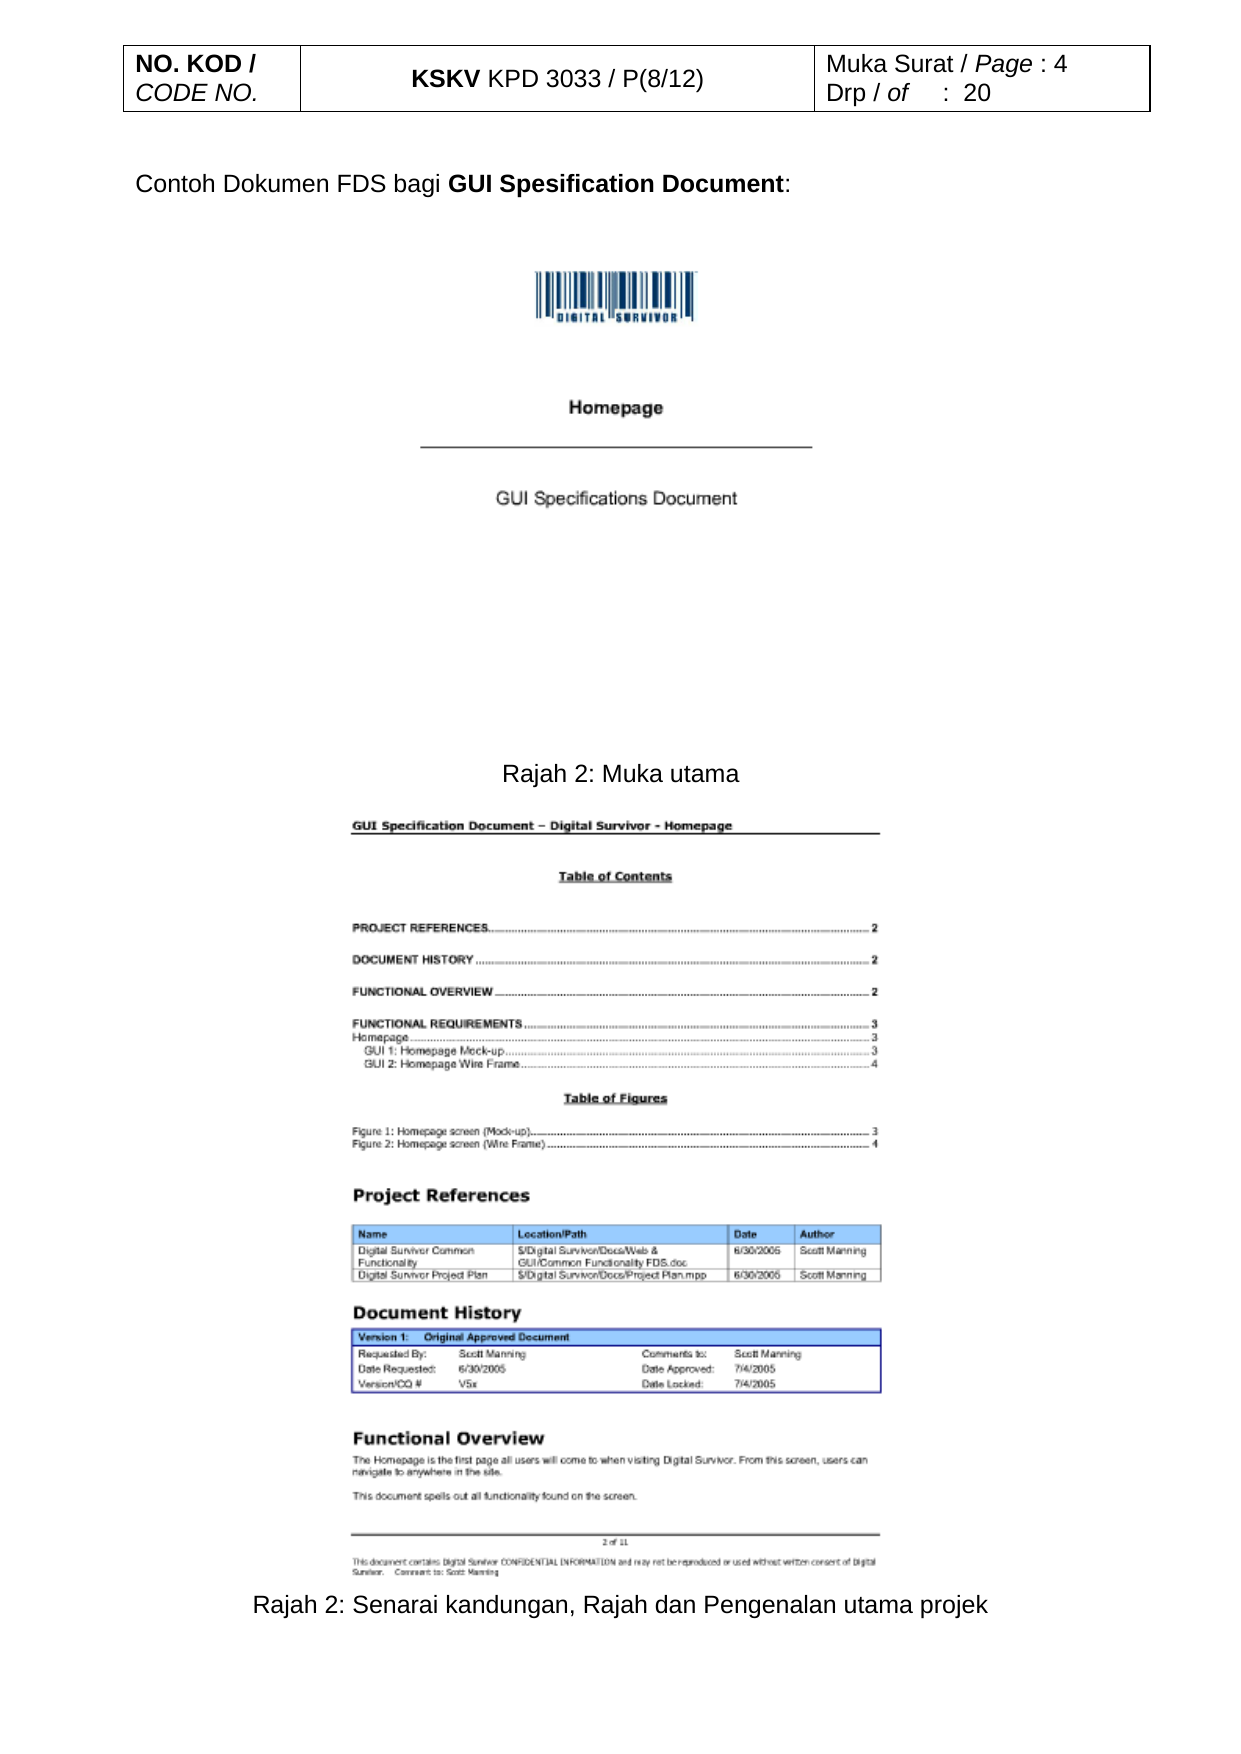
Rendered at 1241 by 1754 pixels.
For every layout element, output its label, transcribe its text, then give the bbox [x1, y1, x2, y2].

picture [419, 212, 822, 760]
picture [345, 816, 896, 1591]
text Rajah 2: Muka utama [135, 759, 1106, 788]
text Contoh Dokumen FDS bagi GUI Spesification Document: [135, 169, 1106, 198]
text Rajah 2: Senarai kandungan, Rajah dan Pengenalan utama projek [135, 1590, 1106, 1619]
